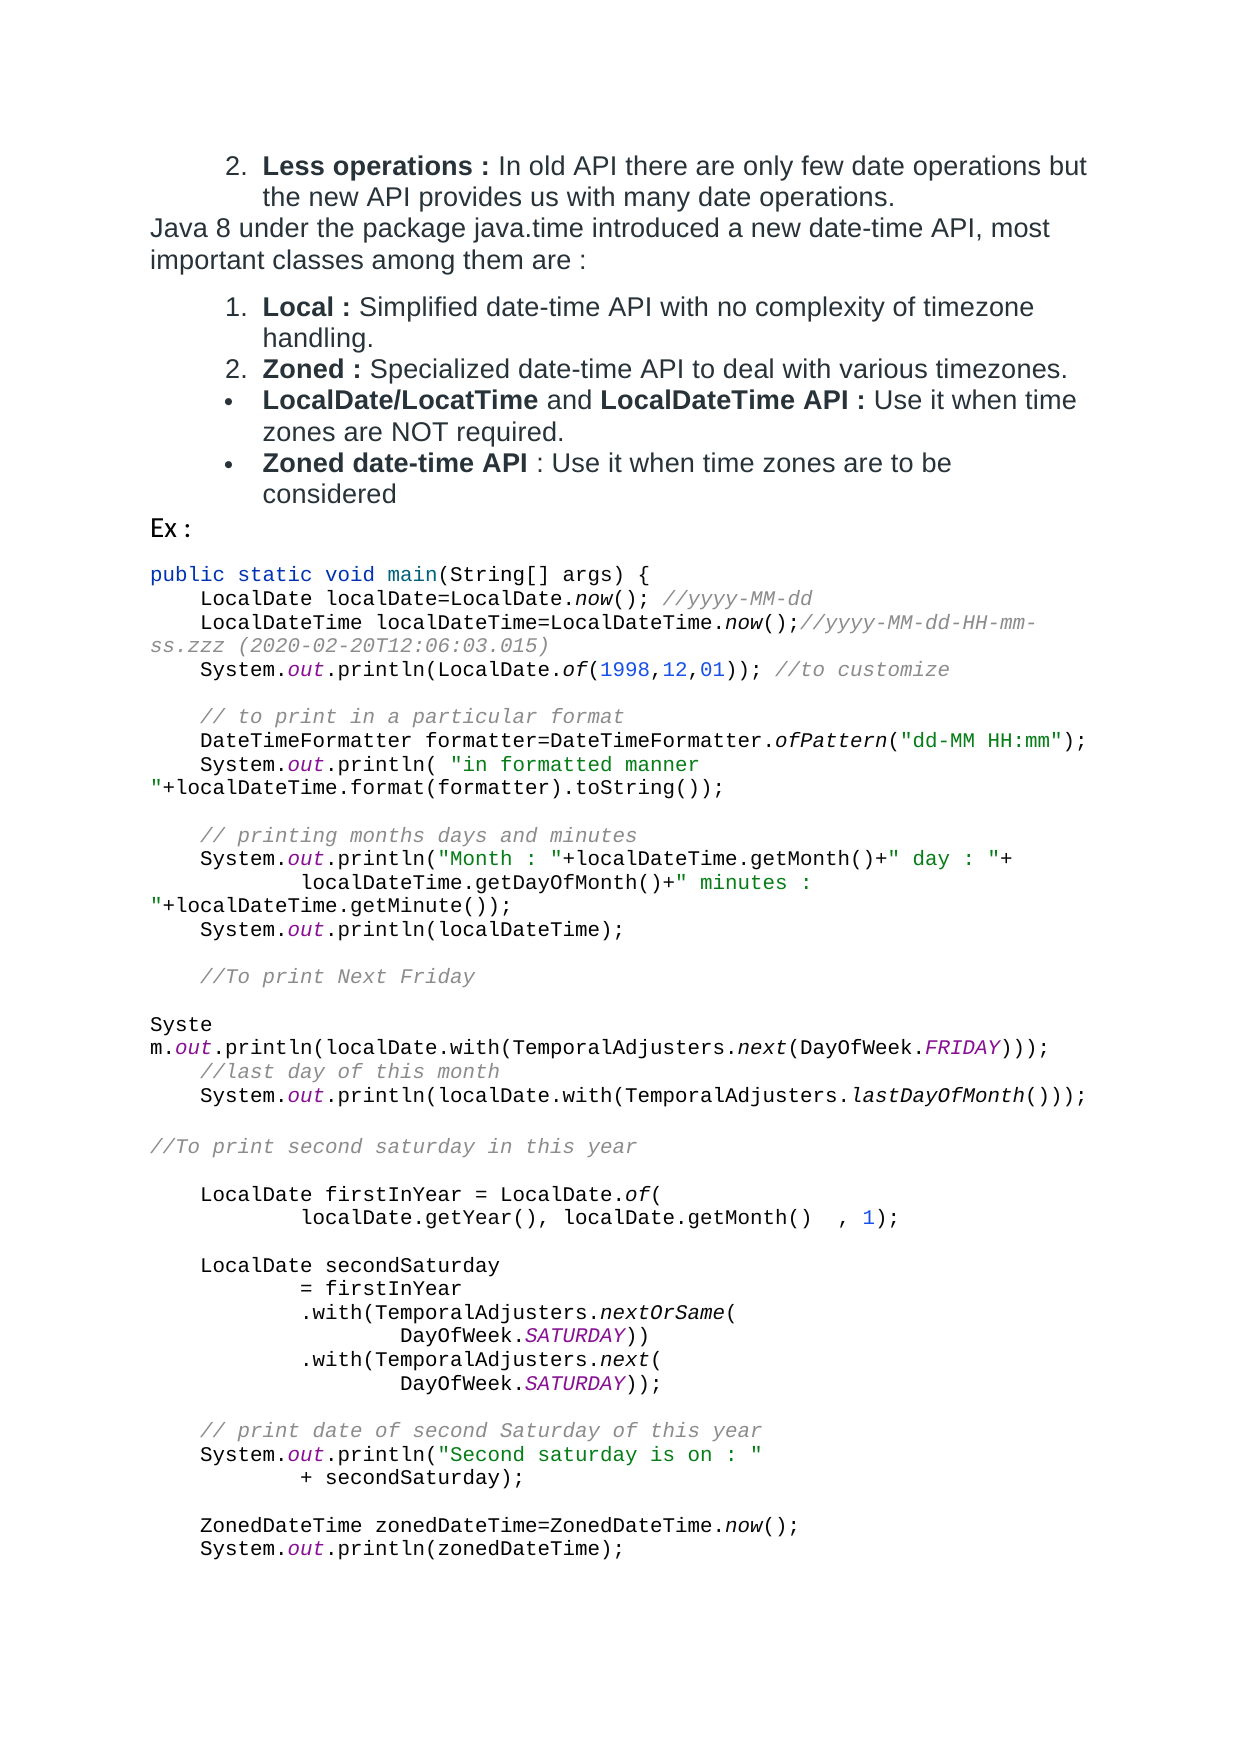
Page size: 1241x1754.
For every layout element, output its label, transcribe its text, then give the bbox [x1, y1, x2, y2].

list Local : Simplified date-time API with no complexity of timezone handling. [225, 291, 1090, 353]
list Zoned : Specialized date-time API to deal with various timezones. [225, 353, 1090, 384]
text //To print second saturday in this year [150, 1136, 1090, 1160]
text public static void main(String[] args) { LocalDate localDate=LocalDate.now(); //yyyy-MM-dd LocalDateTime localDateTime=LocalDateTime.now();//yyyy-MM-dd-HH-mm-ss.zzz (2020-02-20T12:06:03.015) System.out.println(LocalDate.of(1998,12,01)); //to customize // to print in a particular format DateTimeFormatter formatter=DateTimeFormatter.ofPattern("dd-MM HH:mm"); System.out.println( "in formatted manner "+localDateTime.format(formatter).toString()); // printing months days and minutes System.out.println("Month : "+localDateTime.getMonth()+" day : "+ localDateTime.getDayOfMonth()+" minutes : "+localDateTime.getMinute()); System.out.println(localDateTime); //To print Next Friday System.out.println(localDate.with(TemporalAdjusters.next(DayOfWeek.FRIDAY))); //last day of this month System.out.println(localDate.with(TemporalAdjusters.lastDayOfMonth())); [150, 564, 1090, 1136]
list LocalDate/LocatTime and LocalDateTime API : Use it when time zones are NOT required. [225, 384, 1090, 447]
list Less operations : In old API there are only few date operations but the new API provides us with many date operations. [225, 150, 1090, 212]
list Zoned date-time API : Use it when time zones are to be considered [225, 447, 1090, 509]
text Java 8 under the package java.time introduced a new date-time API, most important classes among them are : [150, 212, 1090, 275]
text Ex : [150, 509, 1090, 545]
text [150, 1160, 1090, 1586]
